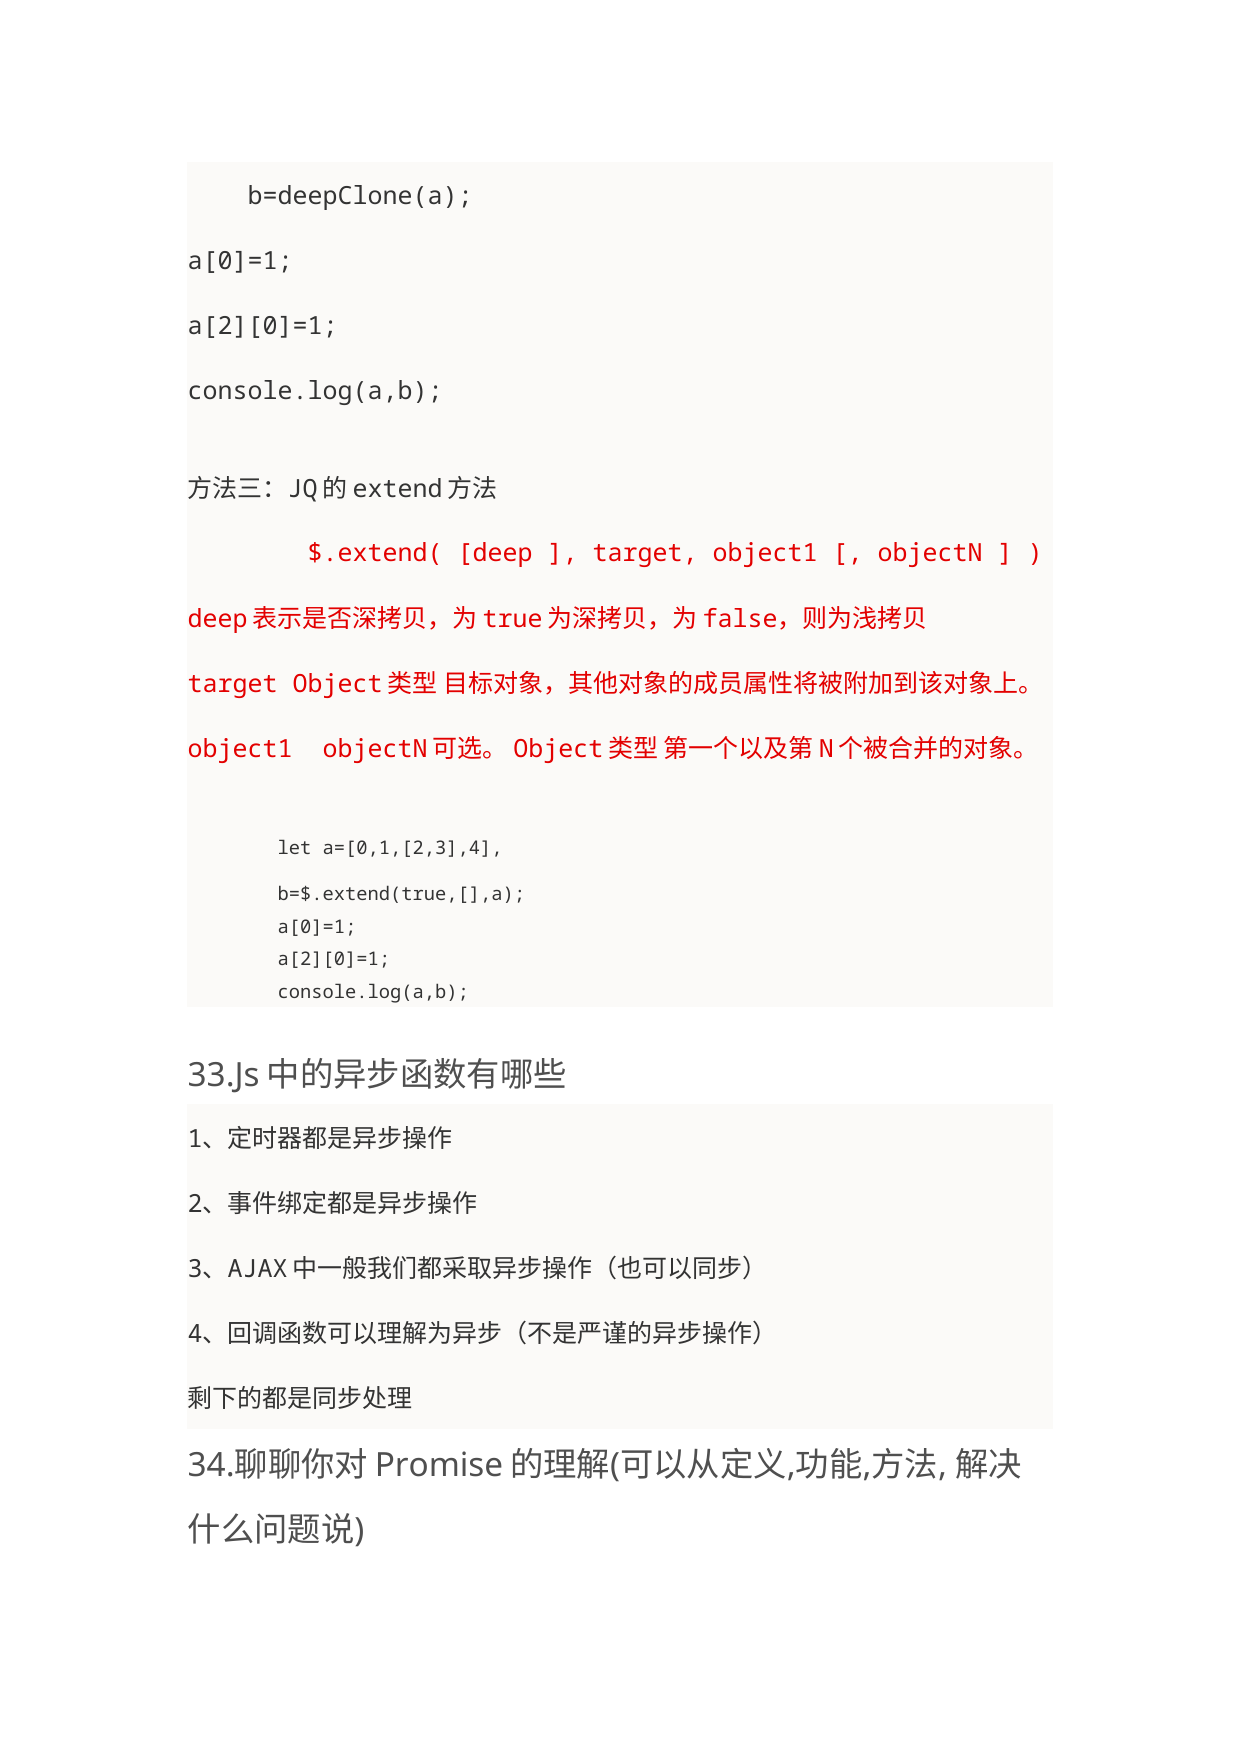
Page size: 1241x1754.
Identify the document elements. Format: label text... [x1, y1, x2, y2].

text object1 objectN可选。 Object类型 第一个以及第N个被合并的对象。 [187, 714, 1053, 779]
text console.log(a,b); [187, 974, 1053, 1007]
text a[2][0]=1; [187, 942, 1053, 974]
text 3、AJAX中一般我们都采取异步操作（也可以同步） [187, 1234, 1053, 1299]
text 34.聊聊你对Promise的理解(可以从定义,功能,方法, 解决什么问题说) [187, 1429, 1053, 1559]
text 33.Js中的异步函数有哪些 [187, 1039, 1053, 1104]
text 4、回调函数可以理解为异步（不是严谨的异步操作） [187, 1299, 1053, 1364]
text deep表示是否深拷贝，为true为深拷贝，为false，则为浅拷贝 [187, 584, 1053, 649]
text $.extend( [deep ], target, object1 [, objectN ] ) [187, 519, 1053, 584]
text a[0]=1; [187, 227, 1053, 292]
text 方法三：JQ的extend方法 [187, 454, 1053, 519]
text b=$.extend(true,[],a); [187, 877, 1053, 909]
text a[2][0]=1; [187, 292, 1053, 357]
text b=deepClone(a); [187, 162, 1053, 227]
text target Object类型 目标对象，其他对象的成员属性将被附加到该对象上。 [187, 649, 1053, 714]
text console.log(a,b); [187, 357, 1053, 422]
text 2、事件绑定都是异步操作 [187, 1169, 1053, 1234]
text let a=[0,1,[2,3],4], [187, 812, 1053, 877]
text a[0]=1; [187, 909, 1053, 942]
text 1、定时器都是异步操作 [187, 1104, 1053, 1169]
text 剩下的都是同步处理 [187, 1364, 1053, 1429]
